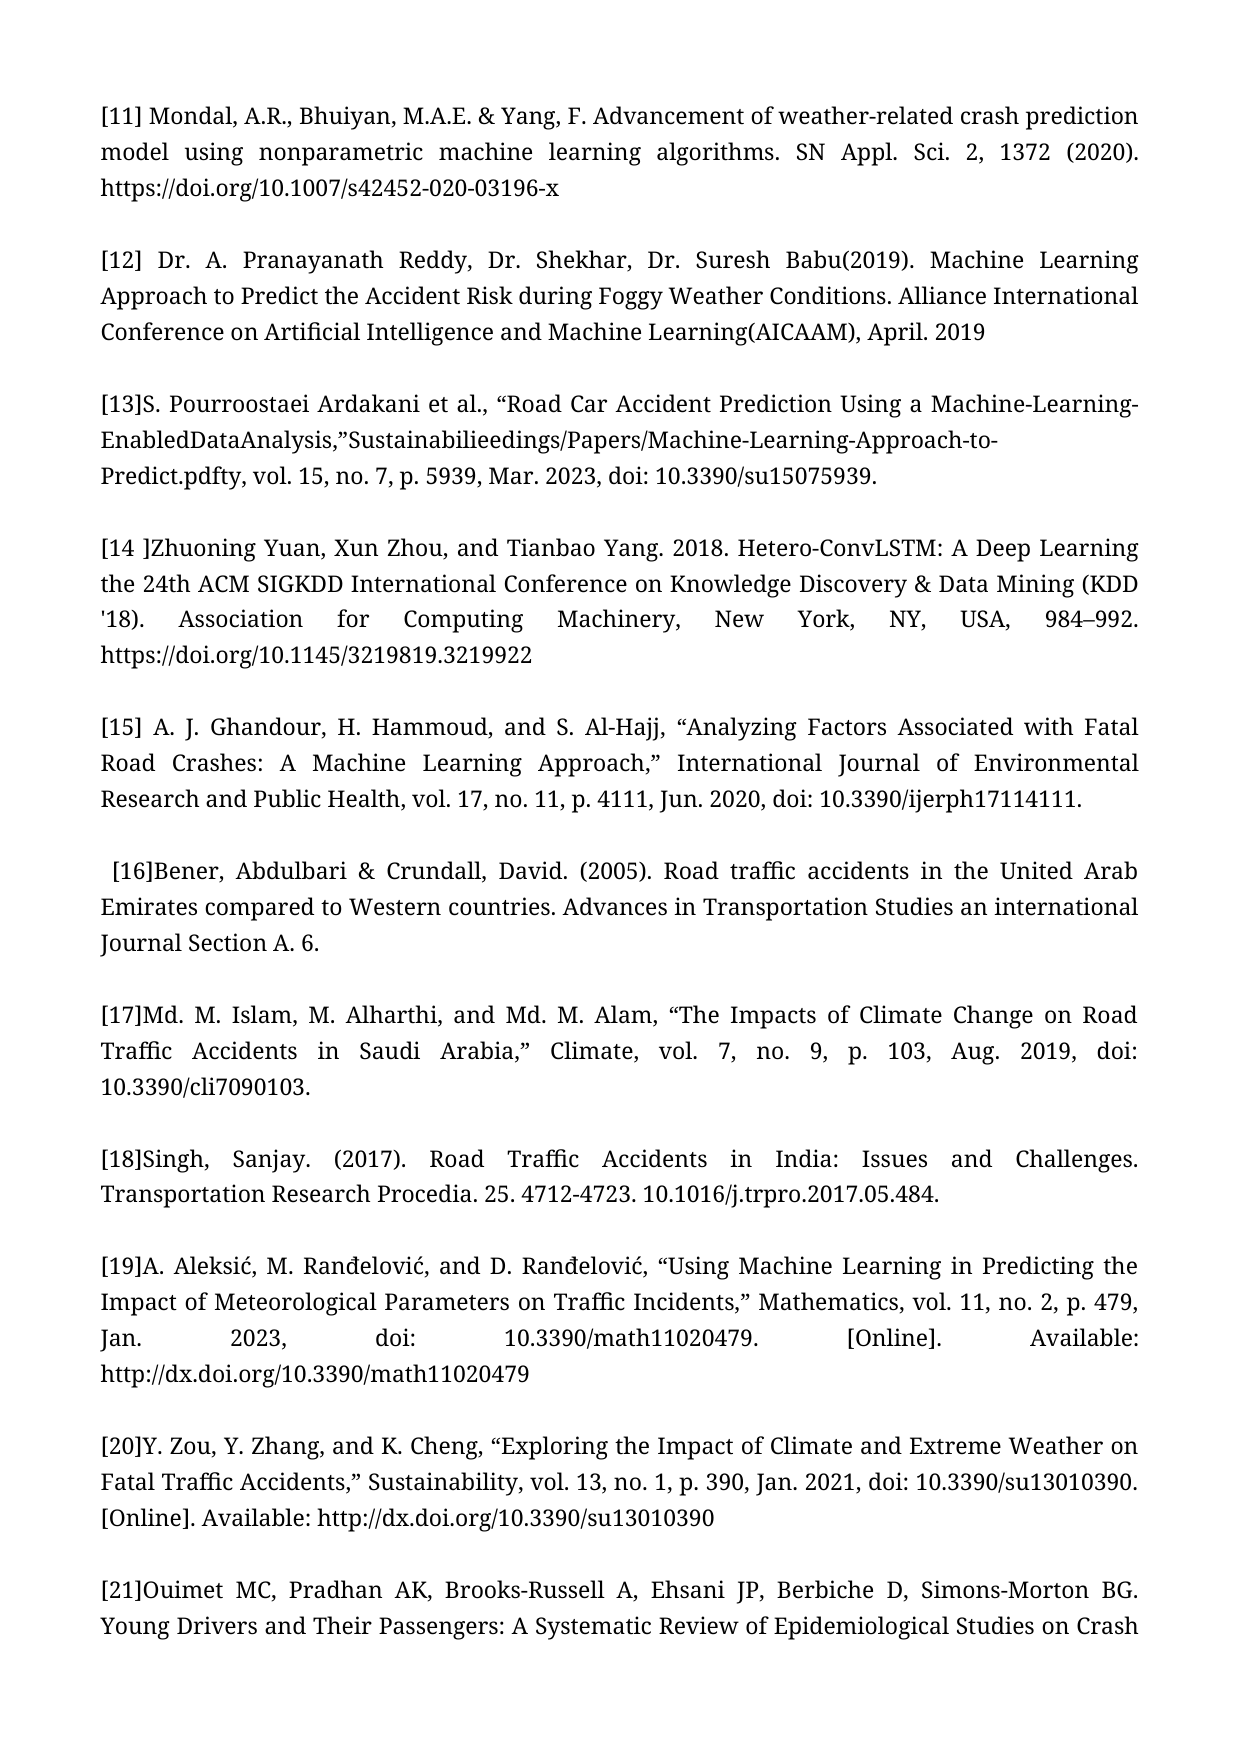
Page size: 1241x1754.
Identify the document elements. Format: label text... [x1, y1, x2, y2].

text [13]S. Pourroostaei Ardakani et al., “Road Car Accident Prediction Using a Machine-Learning-EnabledDataAnalysis,”Sustainabilieedings/Papers/Machine-Learning-Approach-to-Predict.pdfty, vol. 15, no. 7, p. 5939, Mar. 2023, doi: 10.3390/su15075939. [100, 388, 1140, 491]
text [17]Md. M. Islam, M. Alharthi, and Md. M. Alam, “The Impacts of Climate Change on Road Traffic Accidents in Saudi Arabia,” Climate, vol. 7, no. 9, p. 103, Aug. 2019, doi: 10.3390/cli7090103. [100, 999, 1140, 1102]
text [19]A. Aleksić, M. Ranđelović, and D. Ranđelović, “Using Machine Learning in Predicting the Impact of Meteorological Parameters on Traffic Incidents,” Mathematics, vol. 11, no. 2, p. 479, Jan. 2023, doi: 10.3390/math11020479. [Online]. Available: http://dx.doi.org/10.3390/math11020479 [100, 1250, 1140, 1389]
text [20]Y. Zou, Y. Zhang, and K. Cheng, “Exploring the Impact of Climate and Extreme Weather on Fatal Traffic Accidents,” Sustainability, vol. 13, no. 1, p. 390, Jan. 2021, doi: 10.3390/su13010390. [Online]. Available: http://dx.doi.org/10.3390/su13010390 [100, 1430, 1140, 1533]
text [15] A. J. Ghandour, H. Hammoud, and S. Al-Hajj, “Analyzing Factors Associated with Fatal Road Crashes: A Machine Learning Approach,” International Journal of Environmental Research and Public Health, vol. 17, no. 11, p. 4111, Jun. 2020, doi: 10.3390/ijerph17114111. [100, 711, 1140, 814]
text [14 ]Zhuoning Yuan, Xun Zhou, and Tianbao Yang. 2018. Hetero-ConvLSTM: A Deep Learning the 24th ACM SIGKDD International Conference on Knowledge Discovery & Data Mining (KDD '18). Association for Computing Machinery, New York, NY, USA, 984–992. https://doi.org/10.1145/3219819.3219922 [100, 532, 1140, 671]
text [100, 1574, 1140, 1641]
text [12] Dr. A. Pranayanath Reddy, Dr. Shekhar, Dr. Suresh Babu(2019). Machine Learning Approach to Predict the Accident Risk during Foggy Weather Conditions. Alliance International Conference on Artificial Intelligence and Machine Learning(AICAAM), April. 2019 [100, 244, 1140, 347]
text [11] Mondal, A.R., Bhuiyan, M.A.E. & Yang, F. Advancement of weather-related crash prediction model using nonparametric machine learning algorithms. SN Appl. Sci. 2, 1372 (2020). https://doi.org/10.1007/s42452-020-03196-x [100, 100, 1140, 203]
text [16]Bener, Abdulbari & Crundall, David. (2005). Road traffic accidents in the United Arab Emirates compared to Western countries. Advances in Transportation Studies an international Journal Section A. 6. [100, 855, 1140, 958]
text [18]Singh, Sanjay. (2017). Road Traffic Accidents in India: Issues and Challenges. Transportation Research Procedia. 25. 4712-4723. 10.1016/j.trpro.2017.05.484. [100, 1142, 1140, 1210]
